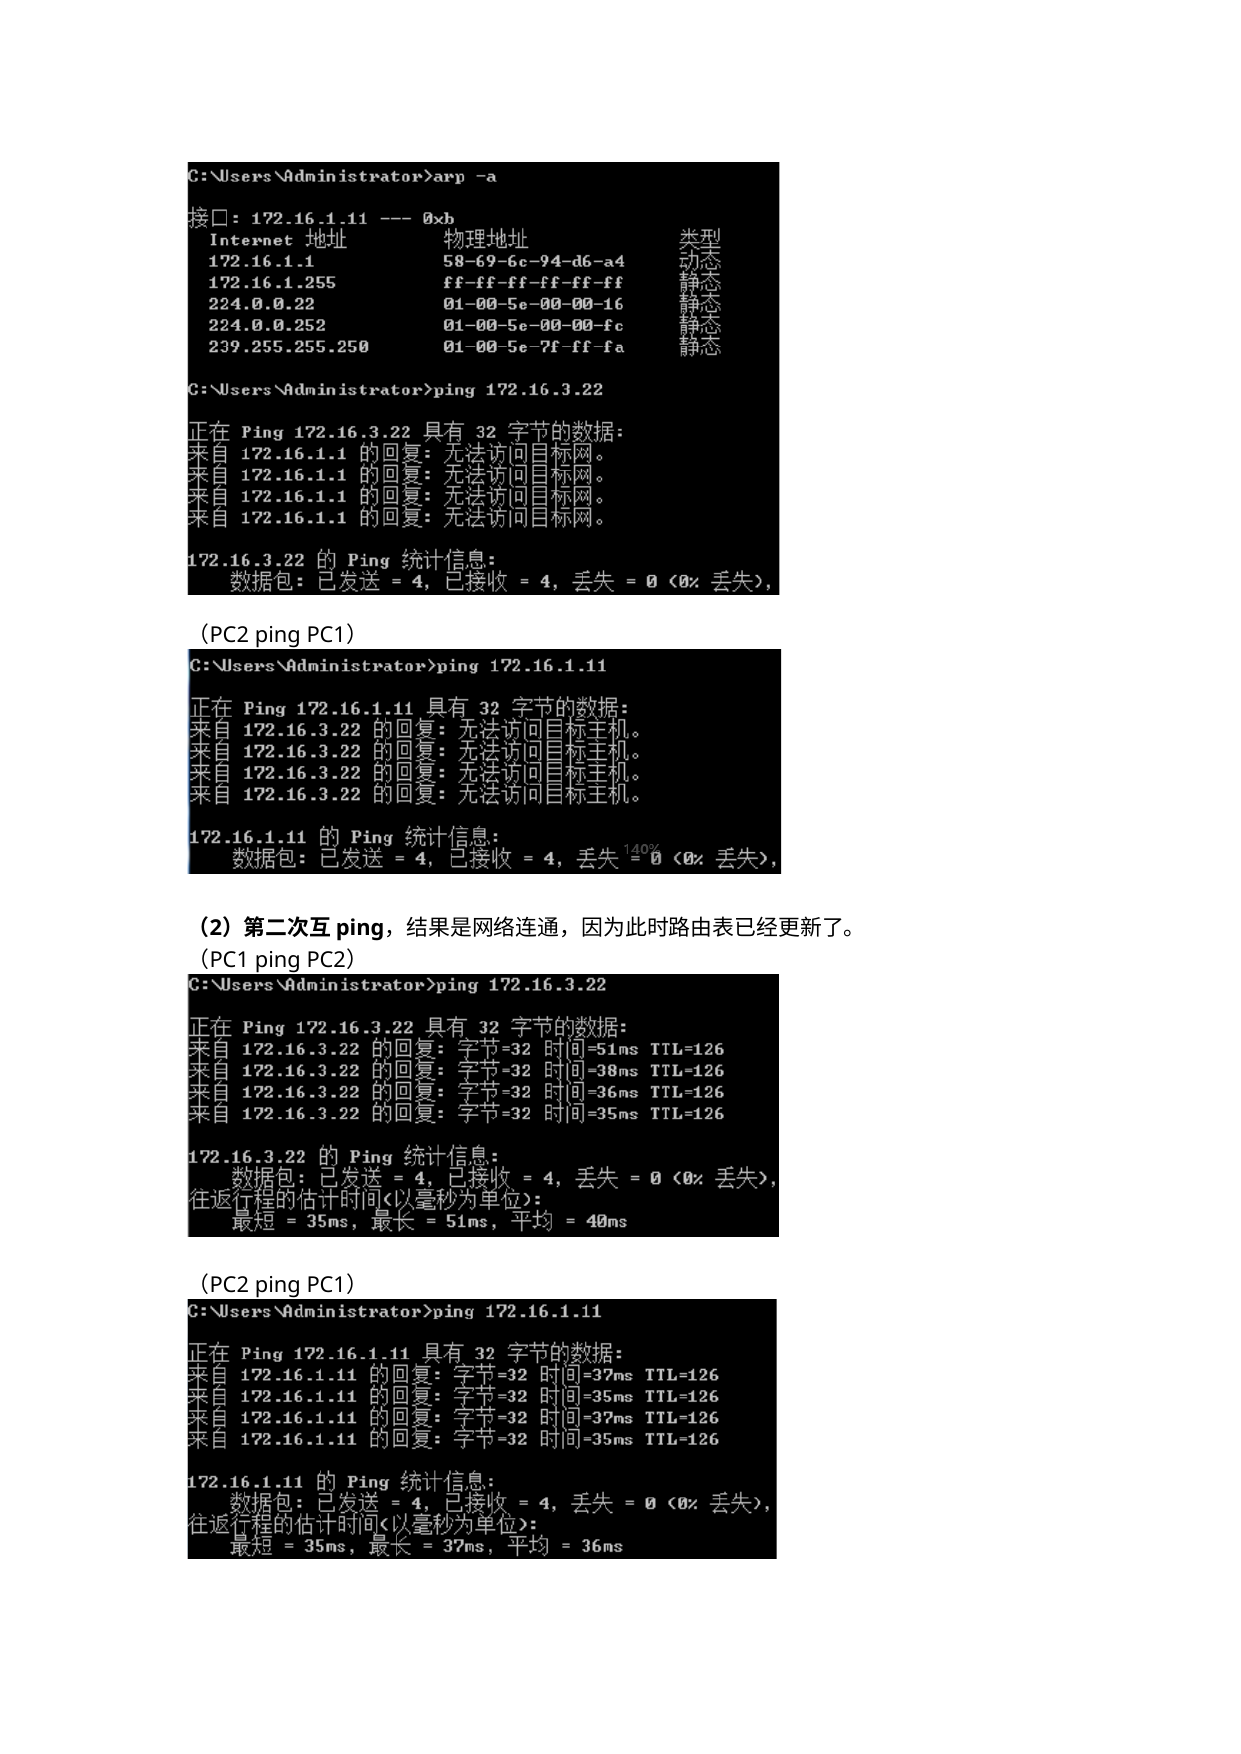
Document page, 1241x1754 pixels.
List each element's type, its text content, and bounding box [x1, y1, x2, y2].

picture [187, 162, 780, 595]
picture [187, 1299, 777, 1559]
text （PC2 ping PC1） [187, 1267, 1053, 1299]
text （2）第二次互ping，结果是网络连通，因为此时路由表已经更新了。 [187, 909, 1053, 942]
text （PC1 ping PC2） [187, 942, 1053, 974]
picture [187, 649, 782, 874]
text （PC2 ping PC1） [187, 617, 1053, 649]
picture [187, 974, 779, 1237]
